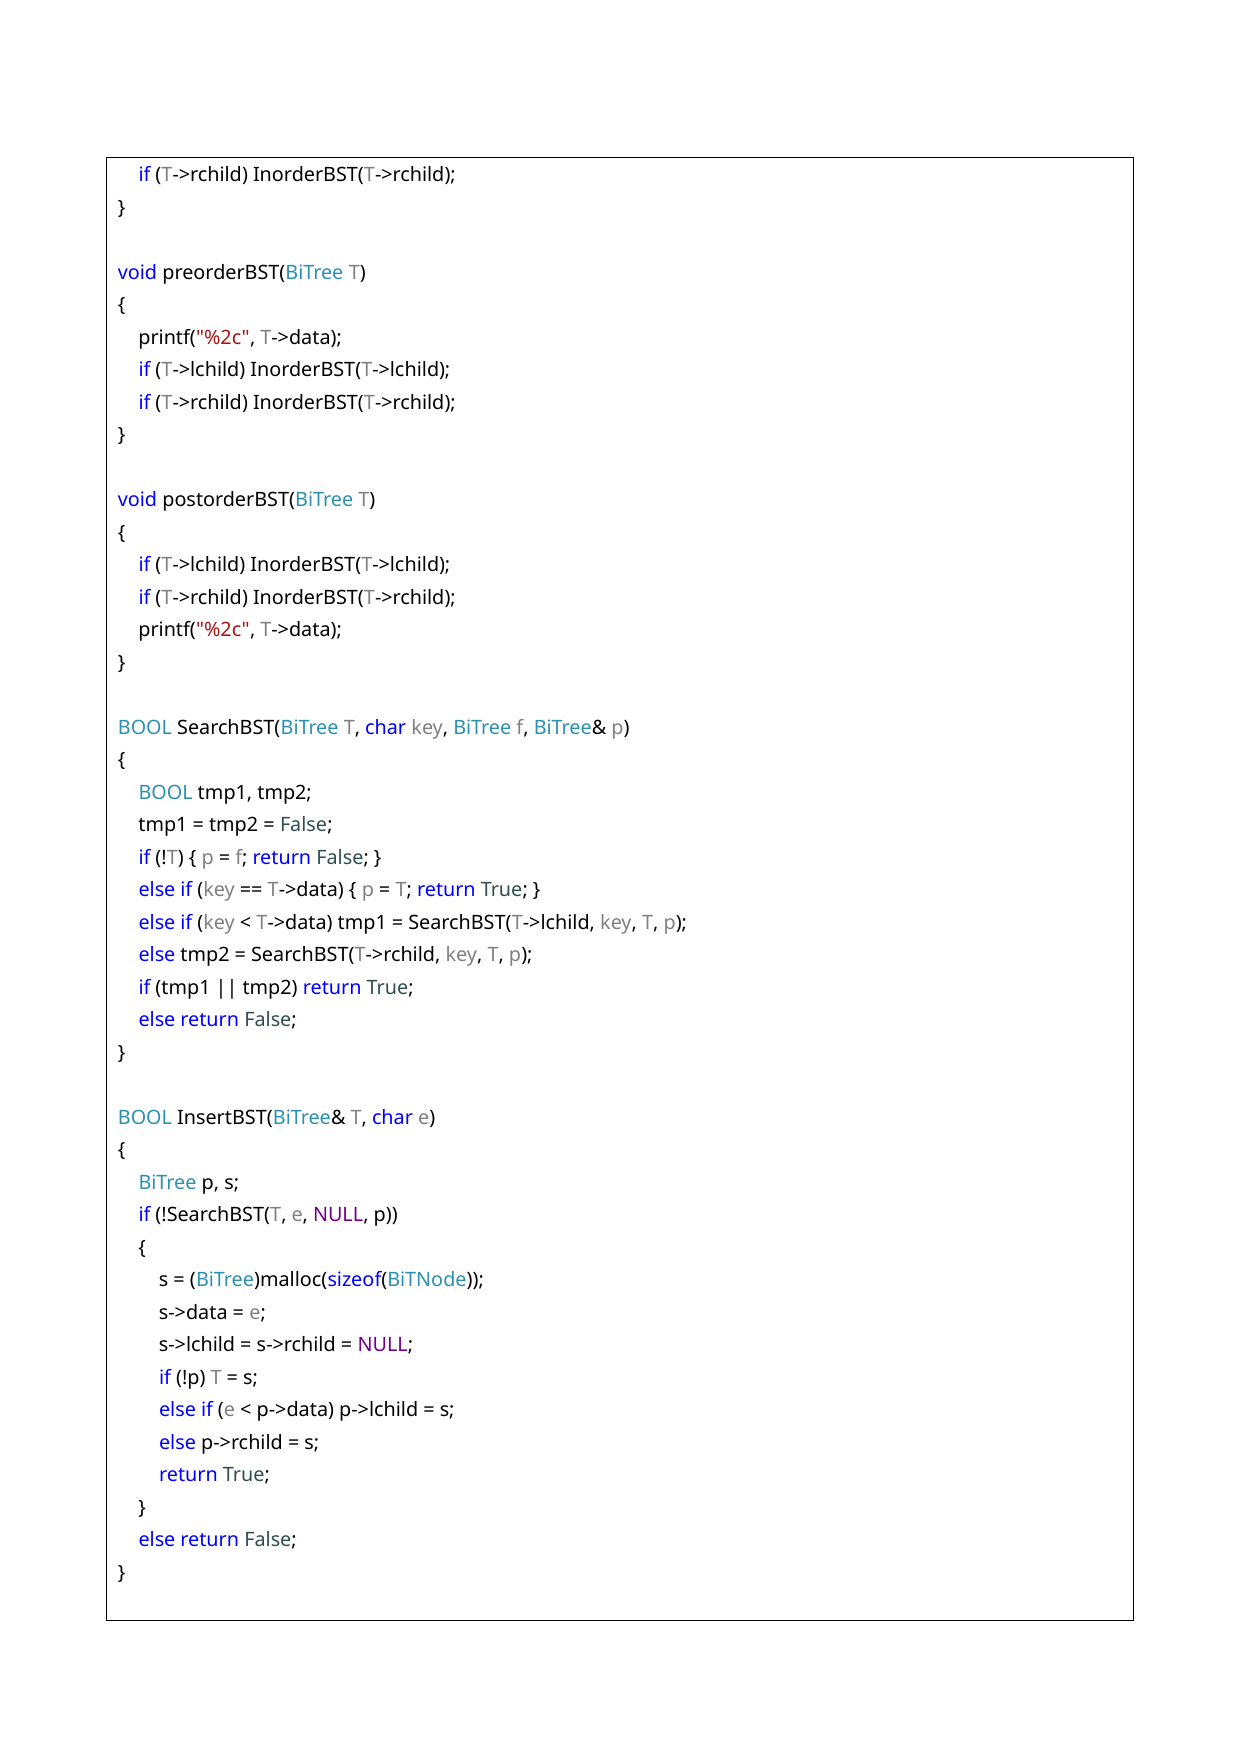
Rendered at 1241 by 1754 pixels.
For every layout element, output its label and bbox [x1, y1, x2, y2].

table_cell [107, 158, 1133, 1620]
